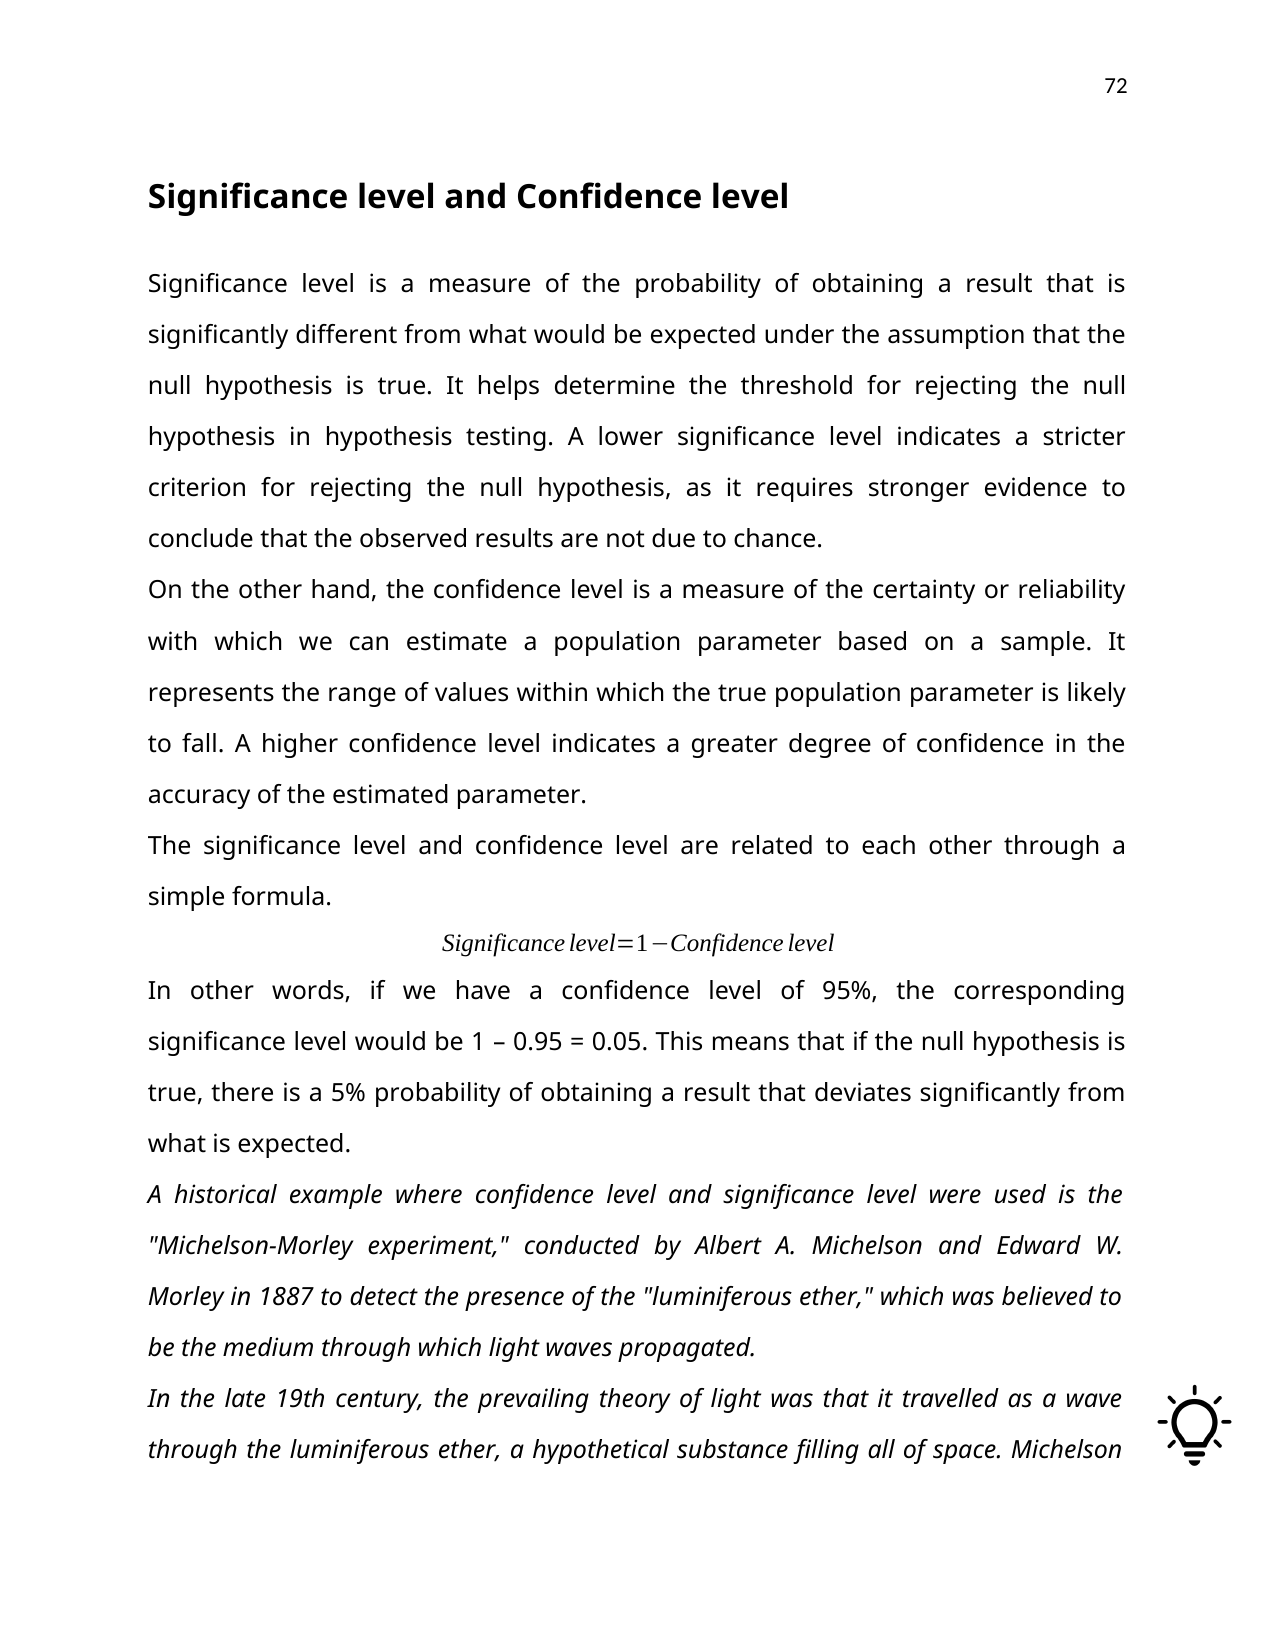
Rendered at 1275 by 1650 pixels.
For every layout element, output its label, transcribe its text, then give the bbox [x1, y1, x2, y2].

text In other words, if we have a confidence level of 95%, the corresponding significance level would be 1 – 0.95 = 0.05. This means that if the null hypothesis is true, there is a 5% probability of obtaining a result that deviates significantly from what is expected. [148, 972, 1127, 1160]
picture [1150, 1382, 1239, 1471]
text Significance level and Confidence level [148, 173, 1127, 218]
text Significance level is a measure of the probability of obtaining a result that is significantly different from what would be expected under the assumption that the null hypothesis is true. It helps determine the threshold for rejecting the null hypothesis in hypothesis testing. A lower significance level indicates a stricter criterion for rejecting the null hypothesis, as it requires stronger evidence to conclude that the observed results are not due to chance. [148, 266, 1127, 555]
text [148, 1381, 1127, 1466]
text A historical example where confidence level and significance level were used is the "Michelson-Morley experiment," conducted by Albert A. Michelson and Edward W. Morley in 1887 to detect the presence of the "luminiferous ether," which was believed to be the medium through which light waves propagated. [148, 1177, 1127, 1364]
text On the other hand, the confidence level is a measure of the certainty or reliability with which we can estimate a population parameter based on a sample. It represents the range of values within which the true population parameter is likely to fall. A higher confidence level indicates a greater degree of confidence in the accuracy of the estimated parameter. [148, 572, 1127, 810]
text The significance level and confidence level are related to each other through a simple formula. [148, 827, 1127, 912]
